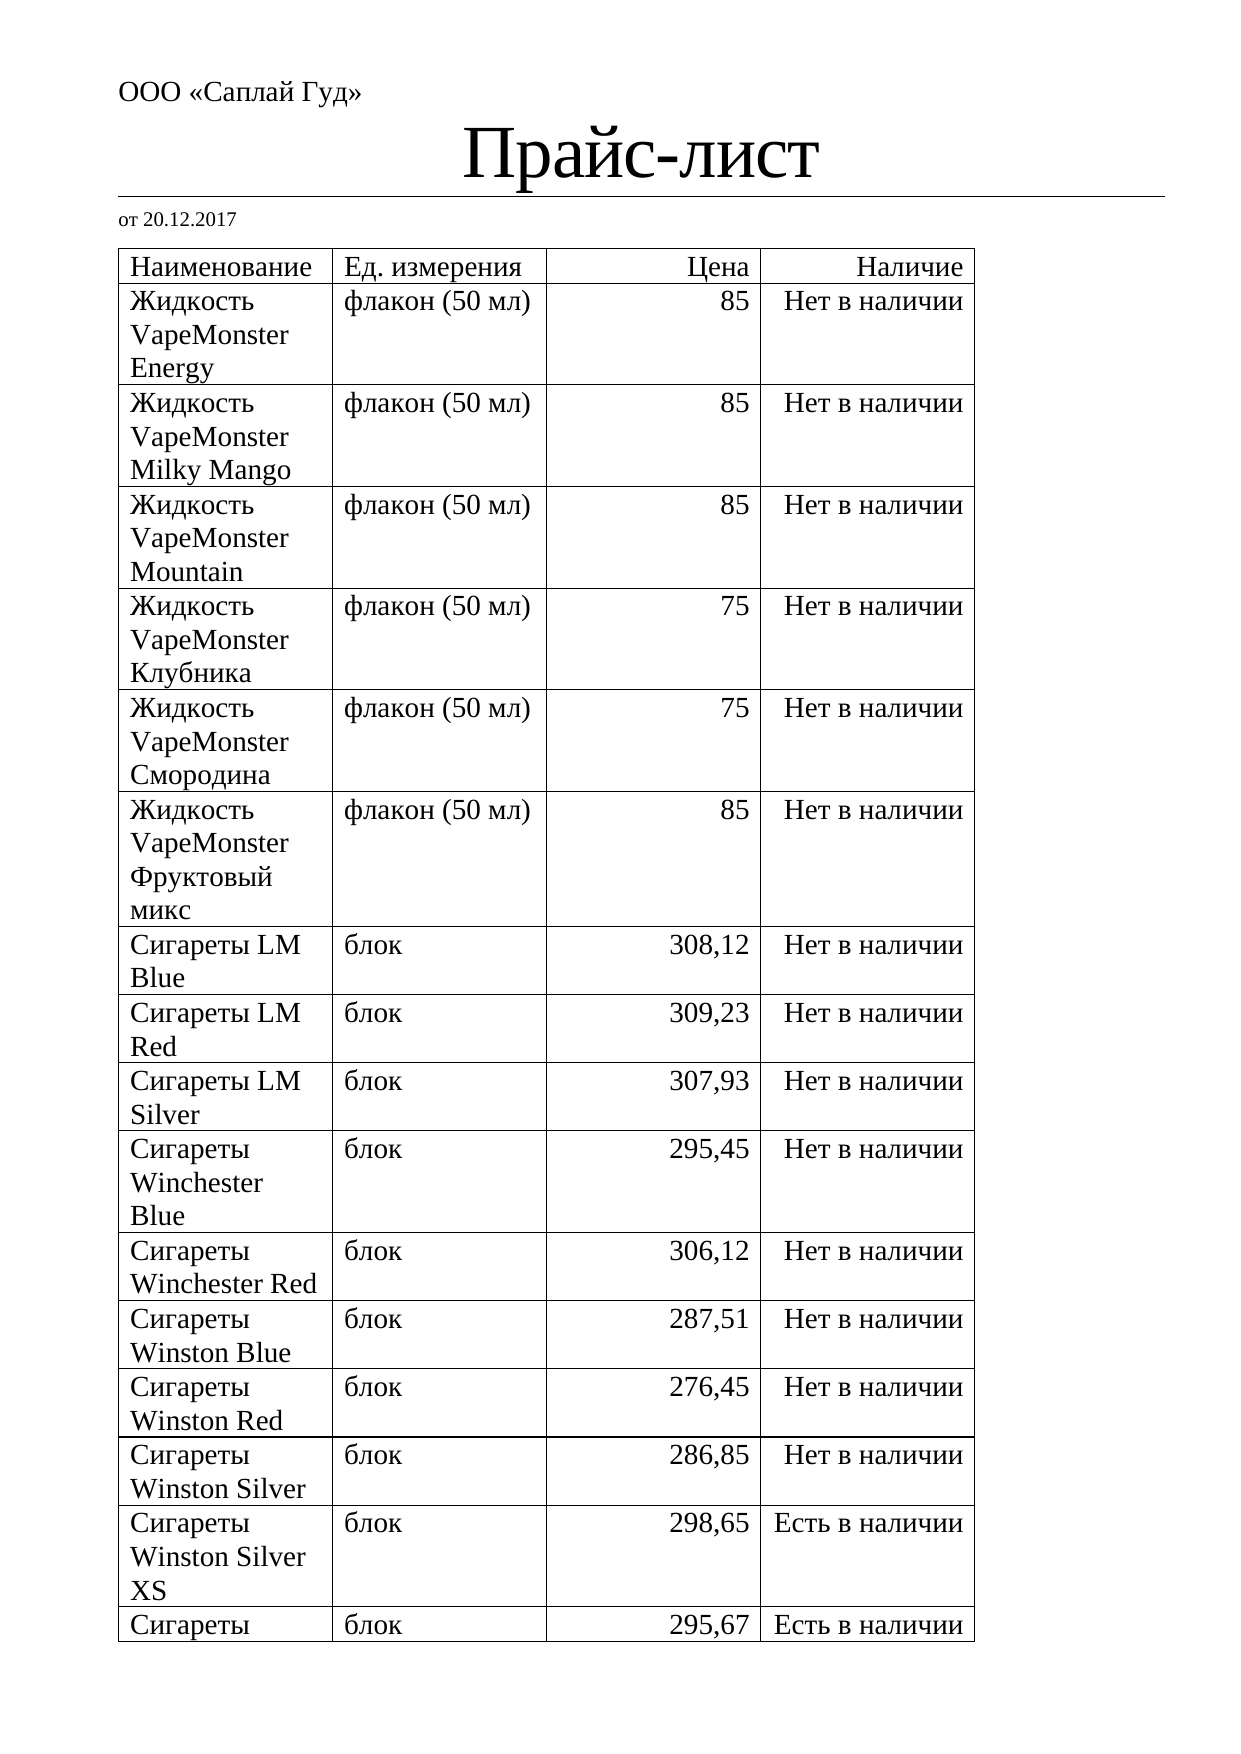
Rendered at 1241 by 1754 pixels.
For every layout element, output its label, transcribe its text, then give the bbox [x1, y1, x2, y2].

table_cell Нет в наличии [761, 589, 974, 689]
table_cell Нет в наличии [761, 1438, 974, 1504]
table_cell блок [333, 1063, 546, 1130]
table_cell Нет в наличии [761, 385, 974, 486]
table_cell Нет в наличии [761, 927, 974, 994]
table_cell Жидкость VapeMonster Milky Mango [119, 385, 332, 486]
title Прайс-лист [118, 107, 1165, 196]
table_cell Жидкость VapeMonster Фруктовый микс [119, 792, 332, 926]
table_cell флакон (50 мл) [333, 690, 546, 791]
table_cell 286,85 [547, 1438, 760, 1504]
table_cell 75 [547, 589, 760, 689]
table_cell Сигареты Winston Silver XS [119, 1506, 332, 1606]
table_cell флакон (50 мл) [333, 487, 546, 587]
table_cell блок [333, 927, 546, 994]
table_cell блок [333, 1506, 546, 1606]
table_cell Нет в наличии [761, 1131, 974, 1232]
table_cell Есть в наличии [761, 1506, 974, 1606]
table_cell 295,45 [547, 1131, 760, 1232]
table_cell 85 [547, 792, 760, 926]
table_cell флакон (50 мл) [333, 792, 546, 926]
table_cell 85 [547, 284, 760, 384]
table_cell Сигареты Winston Silver [119, 1438, 332, 1504]
table_cell Сигареты Winston Red [119, 1369, 332, 1436]
table_cell Сигареты Winston Blue [119, 1301, 332, 1368]
table_cell Жидкость VapeMonster Клубника [119, 589, 332, 689]
table_cell Нет в наличии [761, 792, 974, 926]
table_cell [119, 1607, 332, 1641]
table_cell блок [333, 1233, 546, 1300]
table_cell Сигареты Winchester Blue [119, 1131, 332, 1232]
table_cell Жидкость VapeMonster Смородина [119, 690, 332, 791]
table_cell 85 [547, 385, 760, 486]
table_cell Нет в наличии [761, 995, 974, 1062]
table_cell Сигареты LM Silver [119, 1063, 332, 1130]
table_cell Нет в наличии [761, 284, 974, 384]
table_cell блок [333, 1131, 546, 1232]
table_cell блок [333, 1301, 546, 1368]
table_cell 295,67 [547, 1607, 760, 1641]
table_cell блок [333, 1369, 546, 1436]
table_cell Сигареты LM Red [119, 995, 332, 1062]
table_cell Жидкость VapeMonster Energy [119, 284, 332, 384]
table_cell Есть в наличии [761, 1607, 974, 1641]
table_cell Нет в наличии [761, 1063, 974, 1130]
table_cell 298,65 [547, 1506, 760, 1606]
table_cell 75 [547, 690, 760, 791]
table_cell 309,23 [547, 995, 760, 1062]
table_cell флакон (50 мл) [333, 284, 546, 384]
table_cell Сигареты Winchester Red [119, 1233, 332, 1300]
table_cell Нет в наличии [761, 690, 974, 791]
table_cell 308,12 [547, 927, 760, 994]
table_cell 307,93 [547, 1063, 760, 1130]
table_cell блок [333, 1607, 546, 1641]
table_cell 287,51 [547, 1301, 760, 1368]
table_cell 85 [547, 487, 760, 587]
text от 20.12.2017 [118, 207, 1165, 231]
table_cell 306,12 [547, 1233, 760, 1300]
table_header Наличие [761, 249, 974, 282]
table_header Ед. измерения [333, 249, 546, 282]
table_cell блок [333, 995, 546, 1062]
table_cell 276,45 [547, 1369, 760, 1436]
table_header Цена [547, 249, 760, 282]
table_cell флакон (50 мл) [333, 385, 546, 486]
table_cell Сигареты LM Blue [119, 927, 332, 994]
table_cell Нет в наличии [761, 1301, 974, 1368]
table_cell блок [333, 1438, 546, 1504]
table_header Наименование [119, 249, 332, 282]
table_cell Нет в наличии [761, 1369, 974, 1436]
table_cell Нет в наличии [761, 487, 974, 587]
table_cell флакон (50 мл) [333, 589, 546, 689]
table_cell Жидкость VapeMonster Mountain [119, 487, 332, 587]
table_cell Нет в наличии [761, 1233, 974, 1300]
